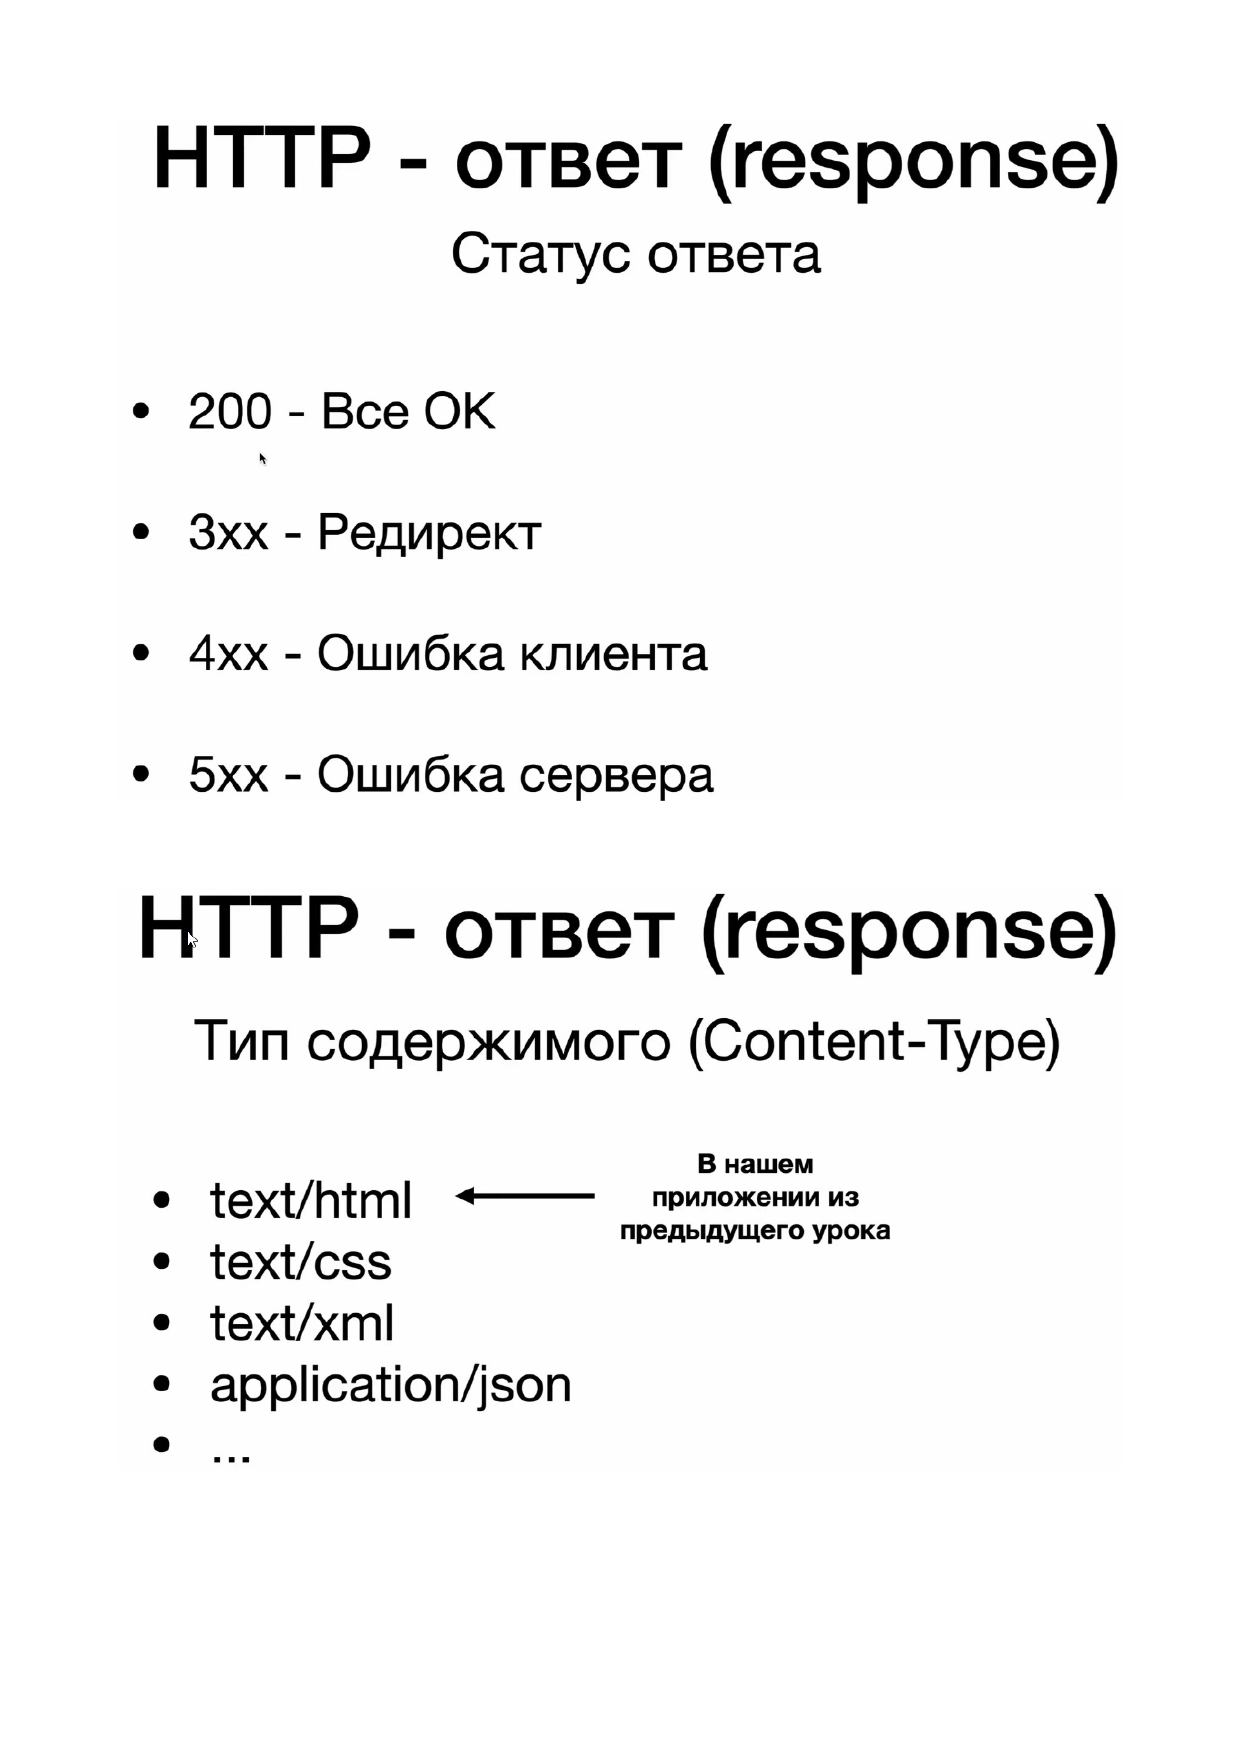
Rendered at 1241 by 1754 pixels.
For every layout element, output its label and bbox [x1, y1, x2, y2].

picture [118, 118, 1123, 801]
picture [118, 887, 1123, 1471]
